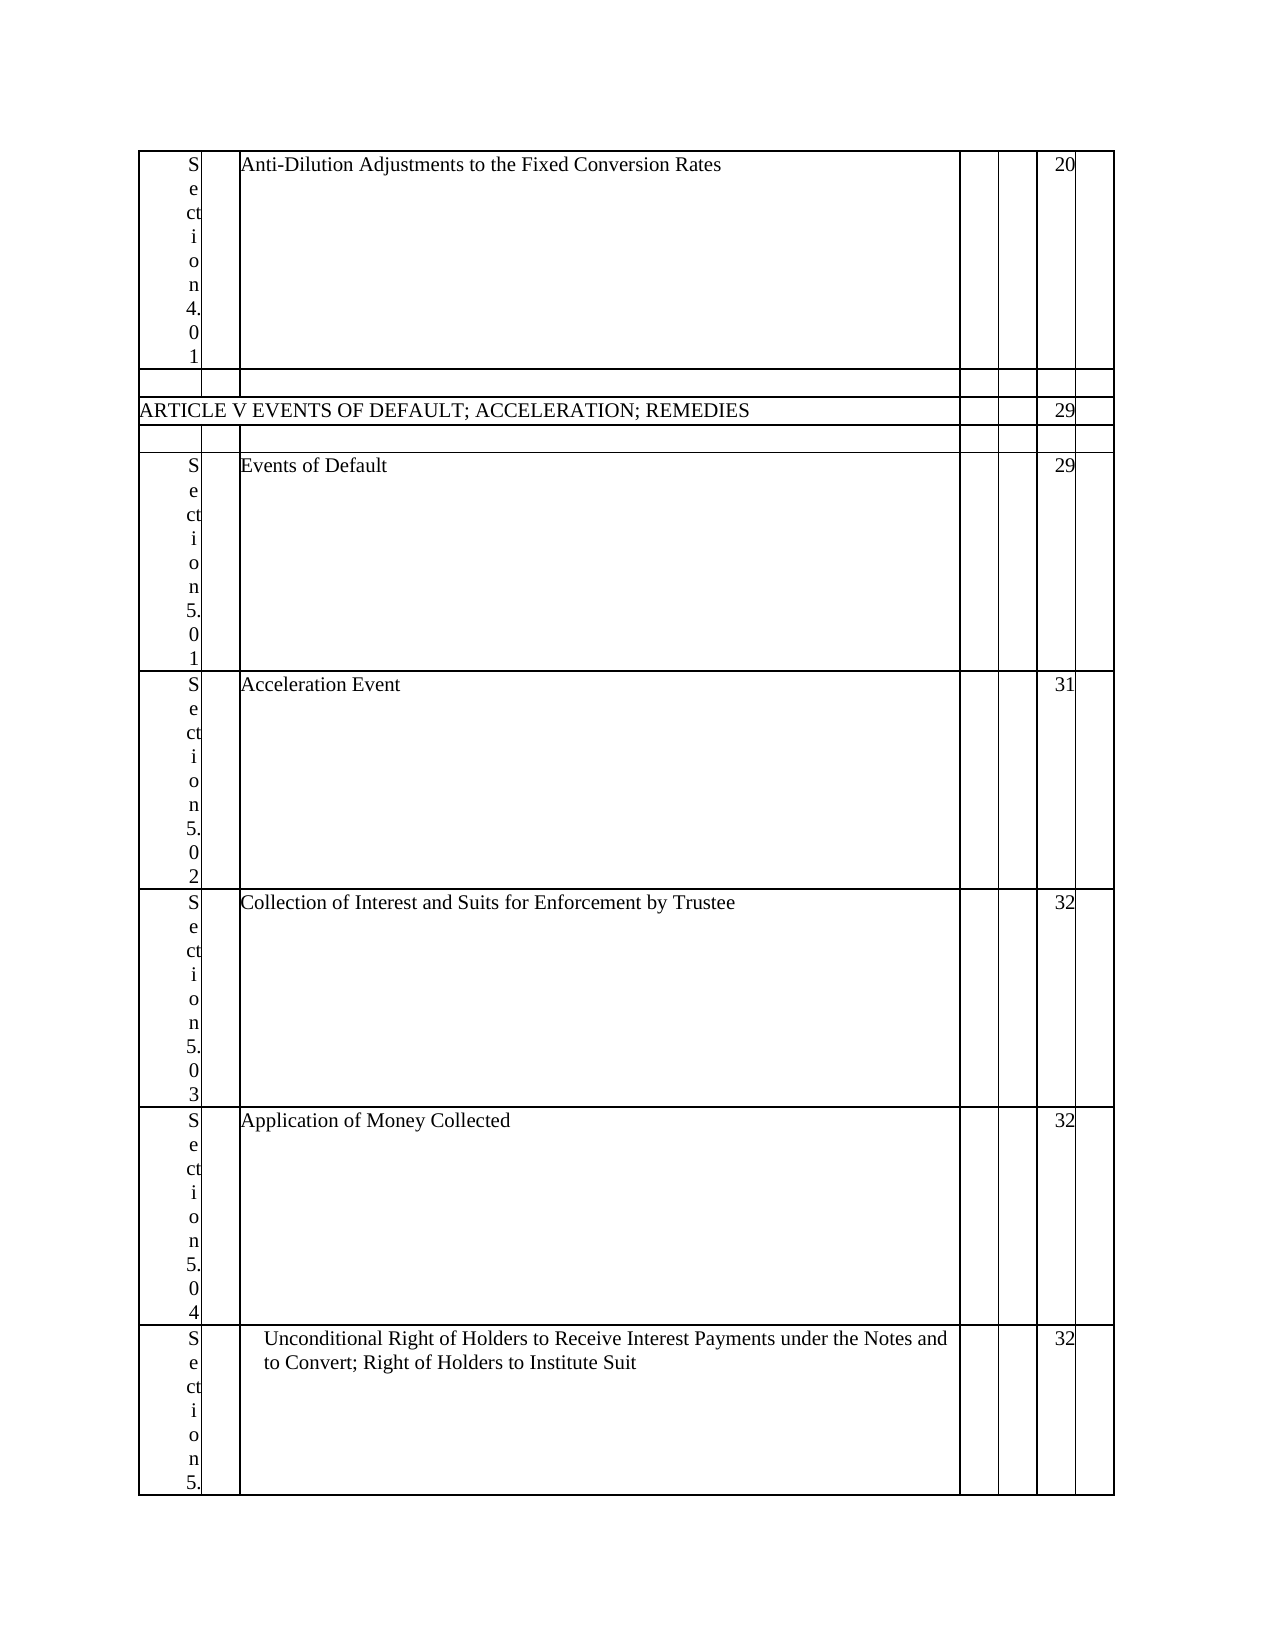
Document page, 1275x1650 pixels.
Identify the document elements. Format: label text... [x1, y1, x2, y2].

table_cell Section 4.01 [140, 152, 201, 368]
table_cell [961, 426, 998, 452]
table_cell [1076, 672, 1113, 888]
table_cell [241, 370, 959, 396]
table_cell Section 5.03 [140, 890, 201, 1106]
table_cell [961, 398, 998, 424]
table_cell Acceleration Event [241, 672, 959, 888]
table_cell Collection of Interest and Suits for Enforcement by Trustee [241, 890, 959, 1106]
table_cell [1076, 426, 1113, 452]
table_cell [999, 1108, 1036, 1324]
table_cell 32 [1038, 1108, 1075, 1324]
table_cell Section 5.01 [140, 453, 201, 670]
table_cell [961, 1326, 998, 1494]
table_cell [961, 890, 998, 1106]
table_cell [999, 370, 1036, 396]
table_cell 20 [1038, 152, 1075, 368]
table_cell 32 [1038, 890, 1075, 1106]
table_cell 32 [1038, 1326, 1075, 1494]
table_cell [961, 453, 998, 670]
table_cell [999, 672, 1036, 888]
table_cell [999, 398, 1036, 424]
table_cell [999, 1326, 1036, 1494]
table_cell [202, 672, 239, 888]
table_cell Section 5.04 [140, 1108, 201, 1324]
table_cell [140, 426, 201, 452]
table_cell ARTICLE V EVENTS OF DEFAULT; ACCELERATION; REMEDIES [140, 398, 959, 424]
table_cell Events of Default [241, 453, 959, 670]
table_cell [202, 1326, 239, 1494]
table_cell [1076, 890, 1113, 1106]
table_cell [961, 152, 998, 368]
table_cell [999, 453, 1036, 670]
table_cell [202, 152, 239, 368]
table_cell [1076, 1326, 1113, 1494]
table_cell Section 5.05 [140, 1326, 201, 1494]
table_cell 29 [1038, 398, 1075, 424]
table_cell [1076, 398, 1113, 424]
table_cell [999, 152, 1036, 368]
table_cell [202, 1108, 239, 1324]
table_cell [202, 453, 239, 670]
table_cell [202, 890, 239, 1106]
table_cell [140, 370, 201, 396]
table_cell [241, 426, 959, 452]
table_cell [202, 370, 239, 396]
table_cell [999, 890, 1036, 1106]
table_cell [961, 370, 998, 396]
table_cell [1076, 370, 1113, 396]
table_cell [241, 1326, 959, 1494]
table_cell [999, 426, 1036, 452]
table_cell 31 [1038, 672, 1075, 888]
table_cell Application of Money Collected [241, 1108, 959, 1324]
table_cell Anti-Dilution Adjustments to the Fixed Conversion Rates [241, 152, 959, 368]
table_cell [1038, 370, 1075, 396]
table_cell Section 5.02 [140, 672, 201, 888]
table_cell [1076, 1108, 1113, 1324]
table_cell [1076, 152, 1113, 368]
table_cell [961, 672, 998, 888]
table_cell [961, 1108, 998, 1324]
table_cell [1076, 453, 1113, 670]
table_cell [202, 426, 239, 452]
table_cell 29 [1038, 453, 1075, 670]
table_cell [1038, 426, 1075, 452]
